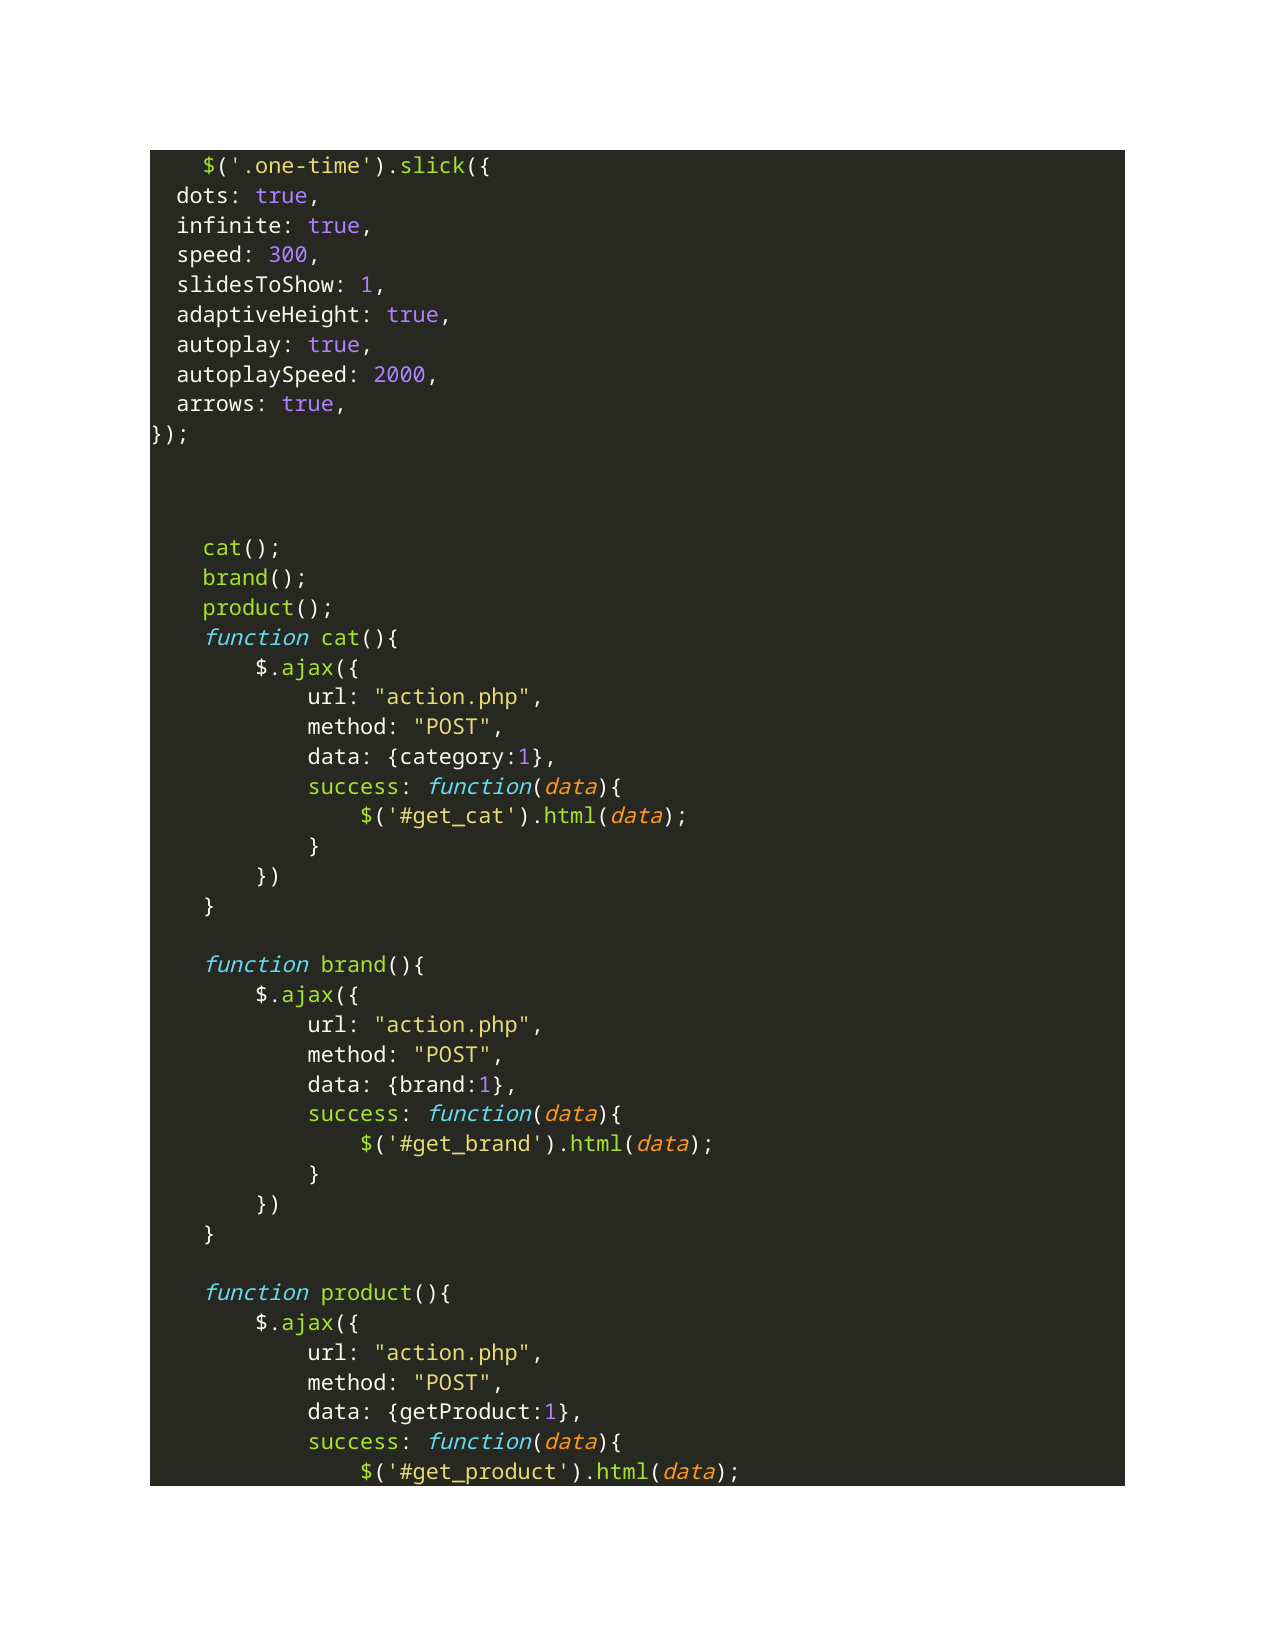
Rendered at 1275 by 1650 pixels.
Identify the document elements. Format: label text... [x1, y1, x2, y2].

text } [150, 1158, 1125, 1188]
text url: "action.php", [150, 1337, 1125, 1367]
text arrows: true, [150, 388, 1125, 418]
text dots: true, [150, 180, 1125, 209]
text function product(){ [150, 1277, 1125, 1307]
text data: {brand:1}, [150, 1069, 1125, 1098]
text product(); [150, 592, 1125, 622]
text }) [150, 860, 1125, 890]
text } [150, 1218, 1125, 1247]
text function brand(){ [150, 949, 1125, 979]
text url: "action.php", [150, 681, 1125, 711]
text $.ajax({ [150, 652, 1125, 681]
text infinite: true, [150, 209, 1125, 239]
text autoplay: true, [150, 329, 1125, 358]
text }); [150, 418, 1125, 448]
text } [150, 890, 1125, 920]
text adaptiveHeight: true, [150, 299, 1125, 329]
text autoplaySpeed: 2000, [150, 358, 1125, 388]
text url: "action.php", [150, 1009, 1125, 1039]
text slidesToShow: 1, [150, 269, 1125, 299]
text $('.one-time').slick({ [150, 150, 1125, 180]
text success: function(data){ [150, 1098, 1125, 1128]
text function cat(){ [150, 622, 1125, 652]
text $.ajax({ [150, 979, 1125, 1009]
text method: "POST", [150, 1367, 1125, 1396]
text $('#get_brand').html(data); [150, 1128, 1125, 1158]
text success: function(data){ [150, 771, 1125, 801]
text } [150, 830, 1125, 860]
text cat(); [150, 532, 1125, 562]
text $.ajax({ [150, 1307, 1125, 1337]
text method: "POST", [150, 1039, 1125, 1069]
text method: "POST", [150, 711, 1125, 741]
text speed: 300, [150, 239, 1125, 269]
text $('#get_product').html(data); [150, 1456, 1125, 1486]
text data: {category:1}, [150, 741, 1125, 771]
text $('#get_cat').html(data); [150, 801, 1125, 830]
text success: function(data){ [150, 1426, 1125, 1456]
text data: {getProduct:1}, [150, 1396, 1125, 1426]
text }) [150, 1188, 1125, 1218]
text brand(); [150, 562, 1125, 592]
